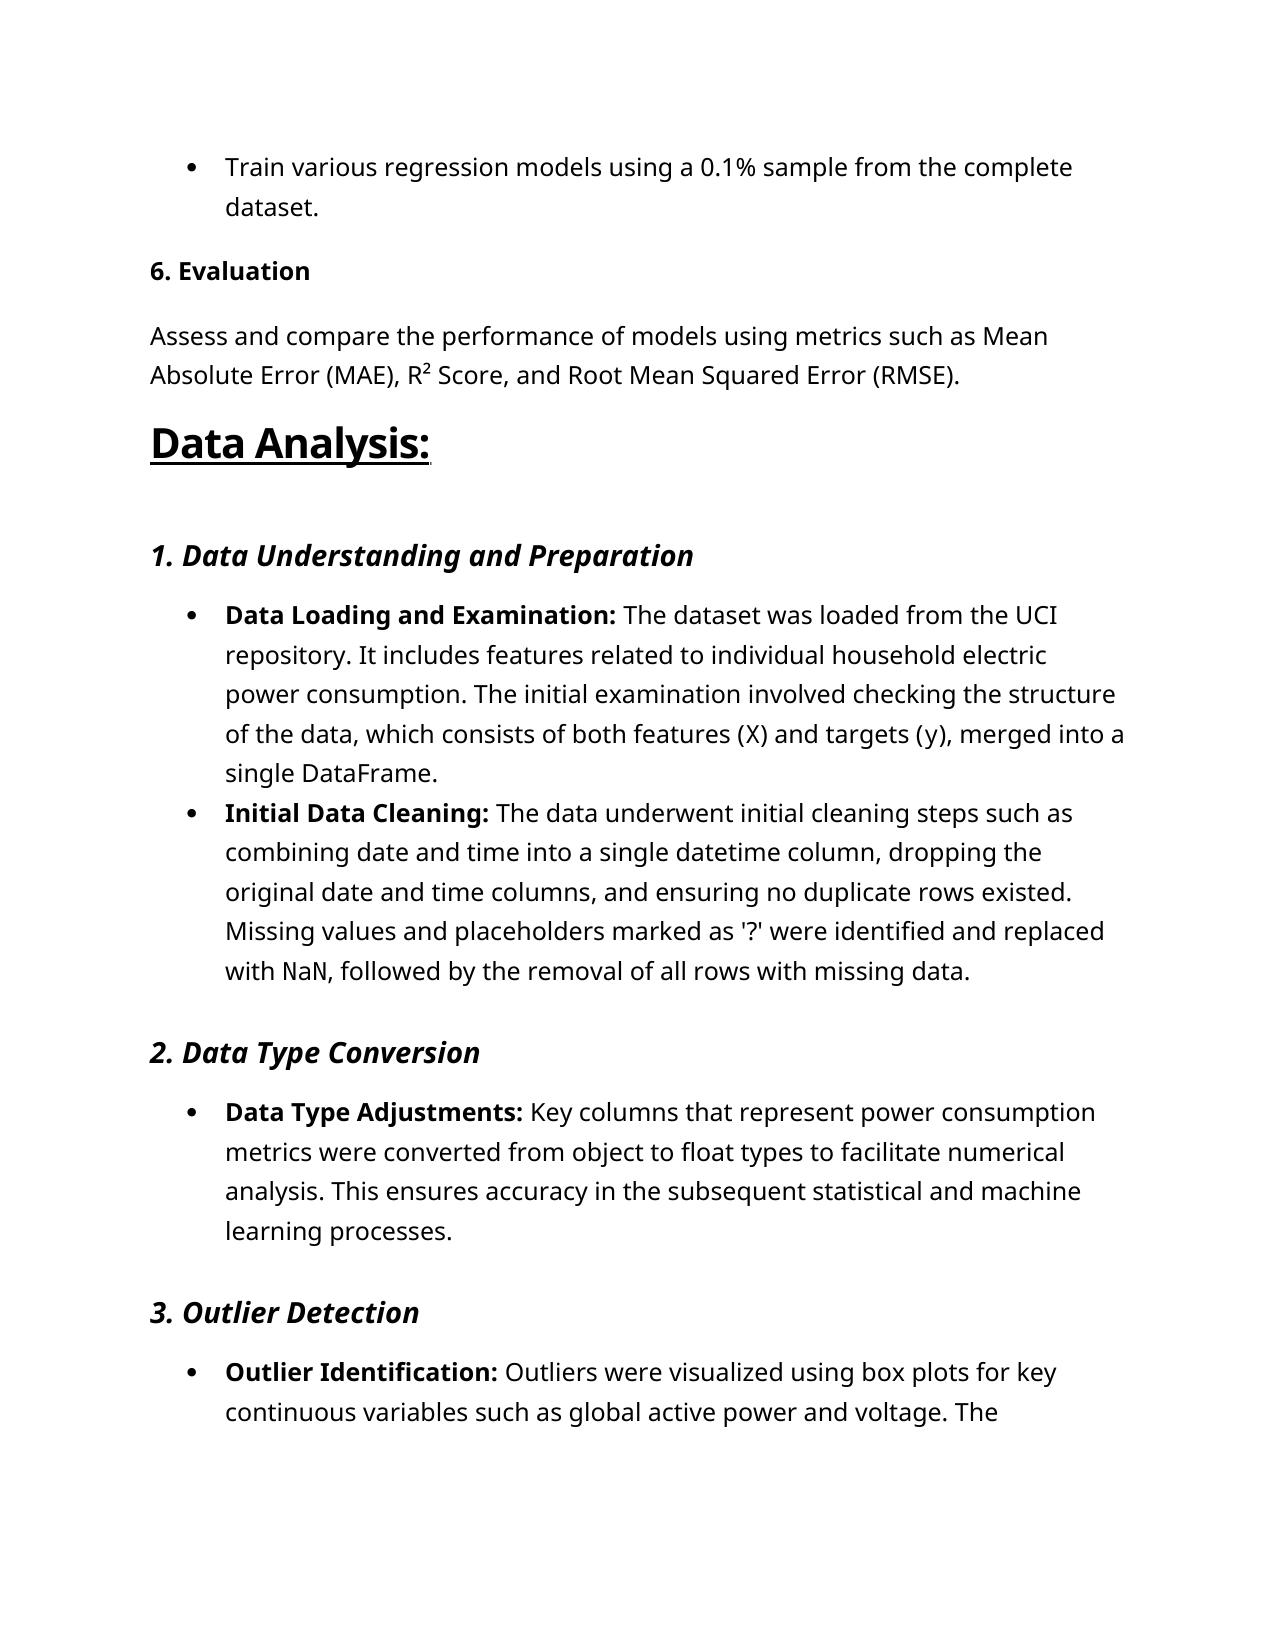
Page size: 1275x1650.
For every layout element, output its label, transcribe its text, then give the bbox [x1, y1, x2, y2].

text 3. Outlier Detection [150, 1292, 1125, 1332]
text Assess and compare the performance of models using metrics such as Mean Absolute Error (MAE), R² Score, and Root Mean Squared Error (RMSE). [150, 318, 1125, 392]
text 1. Data Understanding and Preparation [150, 535, 1125, 575]
title Data Analysis: [150, 414, 1125, 471]
text 6. Evaluation [150, 254, 1125, 288]
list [187, 1355, 1125, 1428]
list Data Type Adjustments: Key columns that represent power consumption metrics were converted from object to float types to facilitate numerical analysis. This ensures accuracy in the subsequent statistical and machine learning processes. [187, 1095, 1125, 1247]
text 2. Data Type Conversion [150, 1032, 1125, 1072]
list Train various regression models using a 0.1% sample from the complete dataset. [187, 150, 1125, 223]
list Initial Data Cleaning: The data underwent initial cleaning steps such as combining date and time into a single datetime column, dropping the original date and time columns, and ensuring no duplicate rows existed. Missing values and placeholders marked as '?' were identified and replaced with NaN, followed by the removal of all rows with missing data. [187, 795, 1125, 987]
list Data Loading and Examination: The dataset was loaded from the UCI repository. It includes features related to individual household electric power consumption. The initial examination involved checking the structure of the data, which consists of both features (X) and targets (y), merged into a single DataFrame. [187, 598, 1125, 790]
